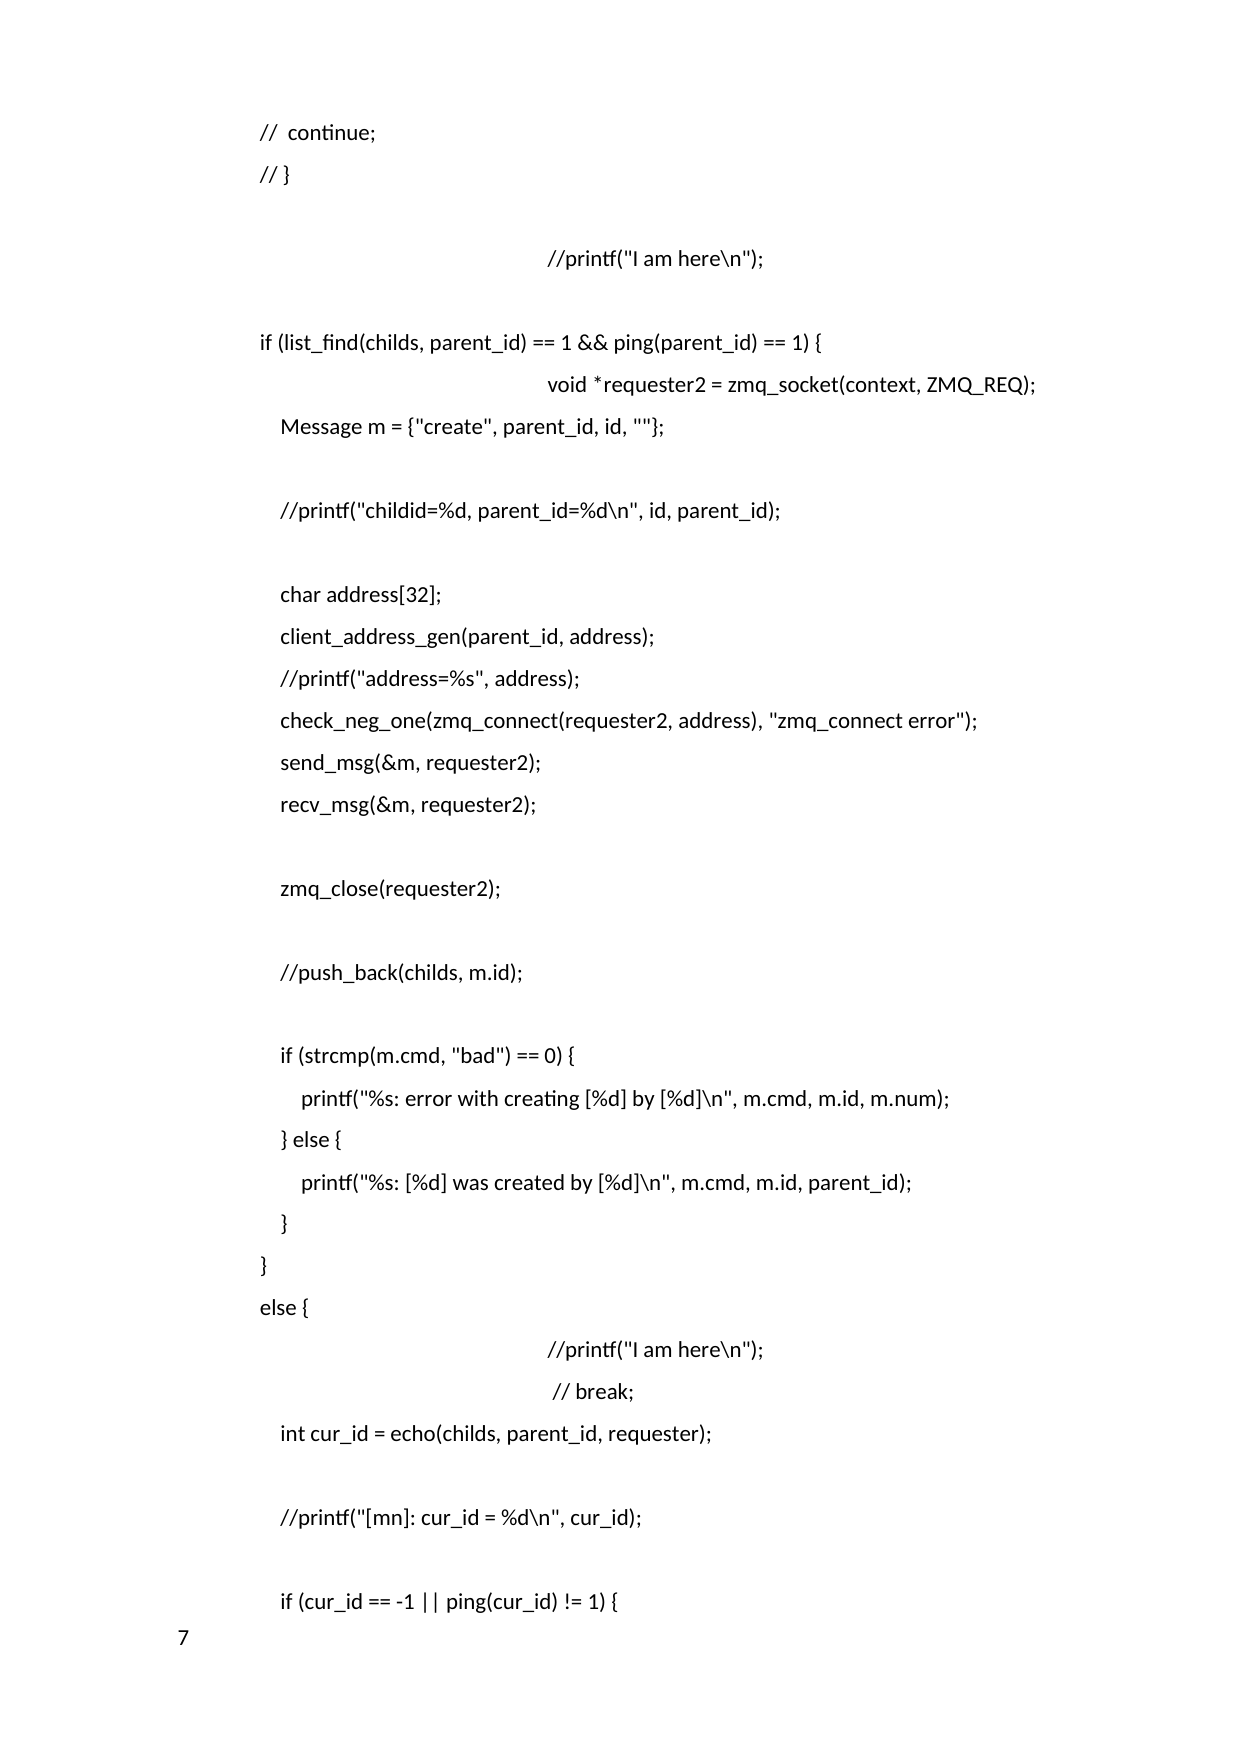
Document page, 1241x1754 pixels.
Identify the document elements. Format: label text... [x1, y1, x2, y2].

text } [177, 1209, 1152, 1238]
text recv_msg(&m, requester2); [177, 790, 1152, 818]
text client_address_gen(parent_id, address); [177, 622, 1152, 650]
text printf("%s: error with creating [%d] by [%d]\n", m.cmd, m.id, m.num); [177, 1084, 1152, 1112]
text //printf("I am here\n"); [177, 244, 1152, 272]
text Message m = {"create", parent_id, id, ""}; [177, 412, 1152, 440]
text // break; [177, 1377, 1152, 1406]
text if (cur_id == -1 || ping(cur_id) != 1) { [177, 1587, 1152, 1615]
text if (list_find(childs, parent_id) == 1 && ping(parent_id) == 1) { [177, 328, 1152, 356]
text printf("%s: [%d] was created by [%d]\n", m.cmd, m.id, parent_id); [177, 1168, 1152, 1196]
text // continue; [177, 118, 1152, 146]
text char address[32]; [177, 580, 1152, 608]
text //printf("address=%s", address); [177, 664, 1152, 692]
text send_msg(&m, requester2); [177, 748, 1152, 776]
text //push_back(childs, m.id); [177, 958, 1152, 986]
text //printf("[mn]: cur_id = %d\n", cur_id); [177, 1503, 1152, 1531]
text zmq_close(requester2); [177, 874, 1152, 902]
text // } [177, 160, 1152, 188]
text } else { [177, 1126, 1152, 1154]
text //printf("I am here\n"); [177, 1336, 1152, 1363]
text if (strcmp(m.cmd, "bad") == 0) { [177, 1042, 1152, 1070]
text void *requester2 = zmq_socket(context, ZMQ_REQ); [177, 370, 1152, 398]
text //printf("childid=%d, parent_id=%d\n", id, parent_id); [177, 496, 1152, 524]
text else { [177, 1293, 1152, 1322]
text int cur_id = echo(childs, parent_id, requester); [177, 1419, 1152, 1447]
text check_neg_one(zmq_connect(requester2, address), "zmq_connect error"); [177, 706, 1152, 734]
text } [177, 1252, 1152, 1279]
